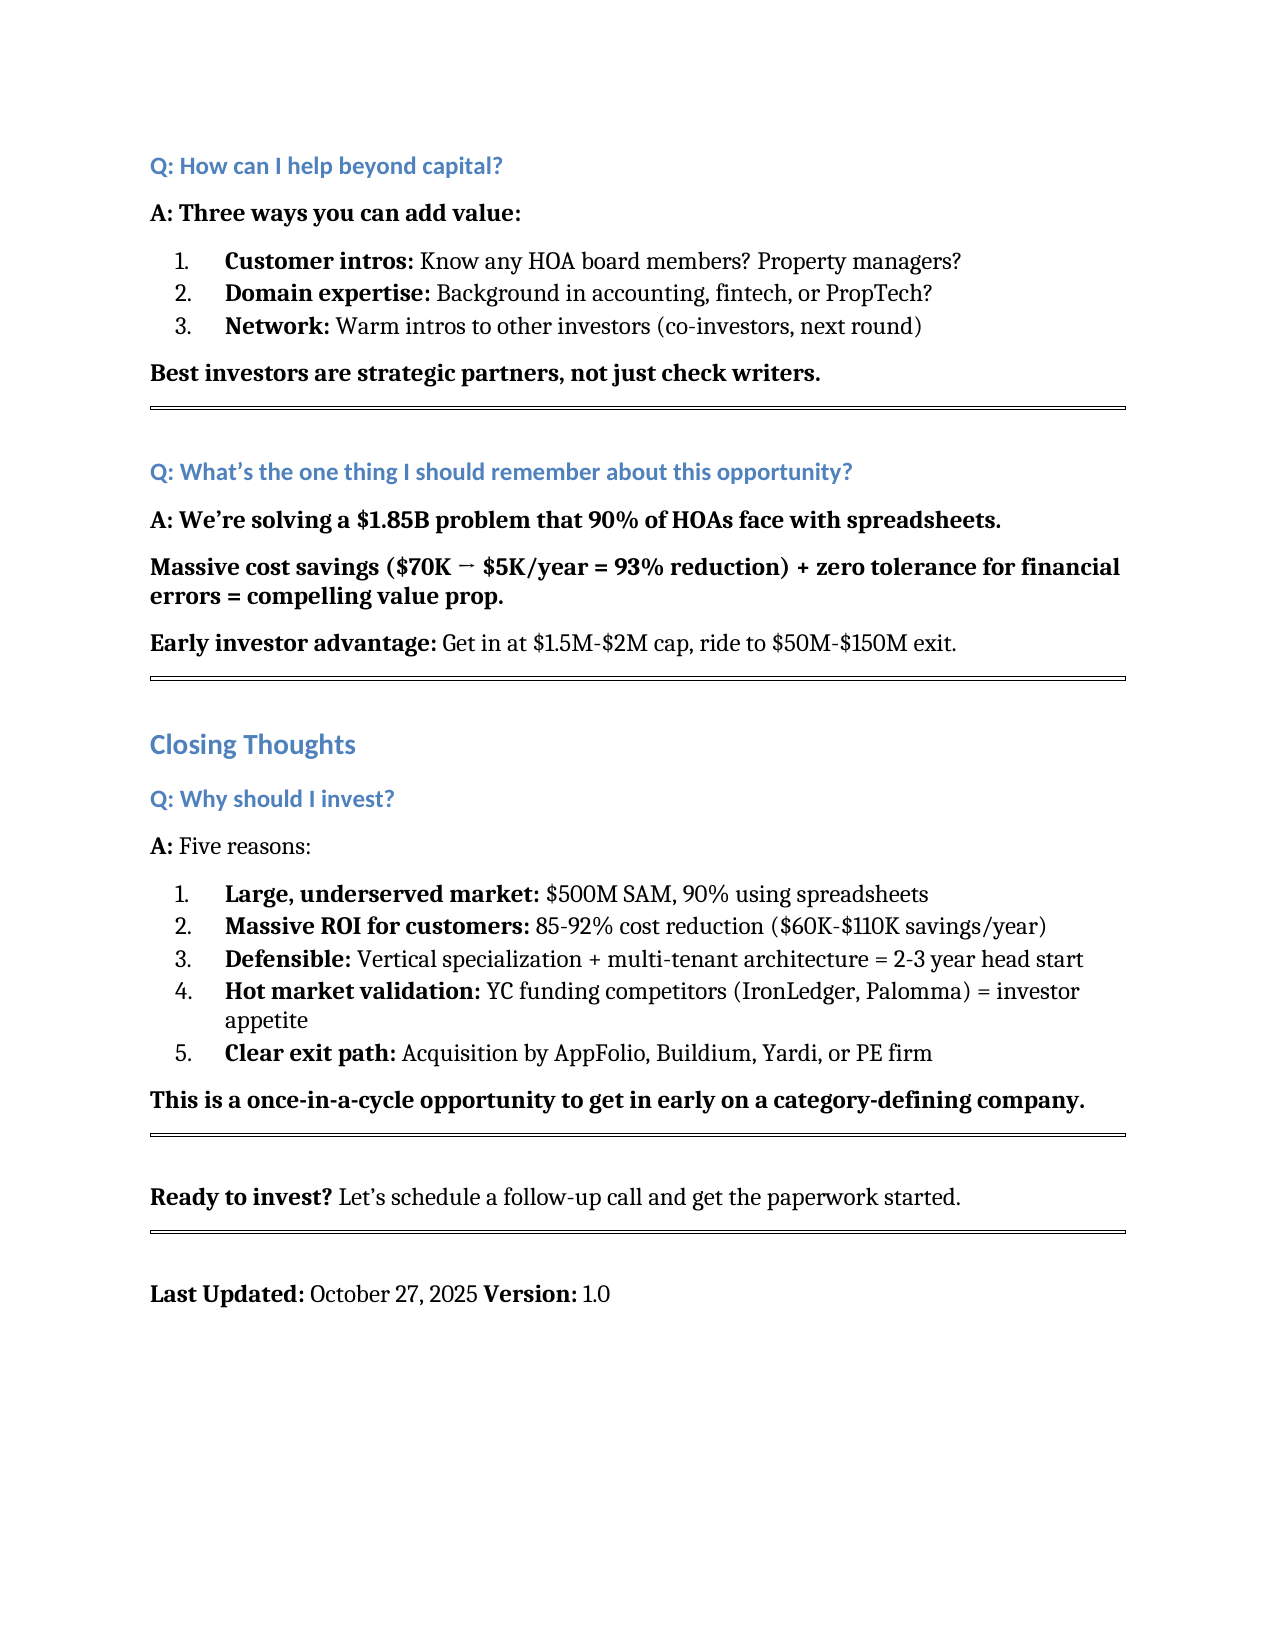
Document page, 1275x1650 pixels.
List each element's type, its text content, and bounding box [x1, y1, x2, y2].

list Domain expertise: Background in accounting, fintech, or PropTech? [175, 279, 1125, 308]
list Customer intros: Know any HOA board members? Property managers? [175, 247, 1125, 276]
list Network: Warm intros to other investors (co-investors, next round) [175, 312, 1125, 341]
text Ready to invest? Let’s schedule a follow-up call and get the paperwork started. [150, 1183, 1125, 1212]
text A: Three ways you can add value: [150, 199, 1125, 228]
text Best investors are strategic partners, not just check writers. [150, 359, 1125, 388]
list Large, underserved market: $500M SAM, 90% using spreadsheets [175, 880, 1125, 908]
list Defensible: Vertical specialization + multi-tenant architecture = 2-3 year head start [175, 945, 1125, 973]
subtitle Q: How can I help beyond capital? [150, 150, 1125, 181]
text This is a once-in-a-cycle opportunity to get in early on a category-defining company. [150, 1086, 1125, 1115]
text A: We’re solving a $1.85B problem that 90% of HOAs face with spreadsheets. [150, 506, 1125, 534]
list Clear exit path: Acquisition by AppFolio, Buildium, Yardi, or PE firm [175, 1038, 1125, 1067]
subtitle Q: Why should I invest? [150, 783, 1125, 813]
text A: Five reasons: [150, 832, 1125, 861]
text Last Updated: October 27, 2025 Version: 1.0 [150, 1280, 1125, 1309]
list Massive ROI for customers: 85-92% cost reduction ($60K-$110K savings/year) [175, 912, 1125, 941]
subtitle Q: What’s the one thing I should remember about this opportunity? [150, 456, 1125, 487]
text Early investor advantage: Get in at $1.5M-$2M cap, ride to $50M-$150M exit. [150, 629, 1125, 658]
subtitle Closing Thoughts [150, 726, 1125, 762]
list Hot market validation: YC funding competitors (IronLedger, Palomma) = investor appetite [175, 977, 1125, 1035]
text Massive cost savings ($70K → $5K/year = 93% reduction) + zero tolerance for financial errors = compelling value prop. [150, 553, 1125, 611]
